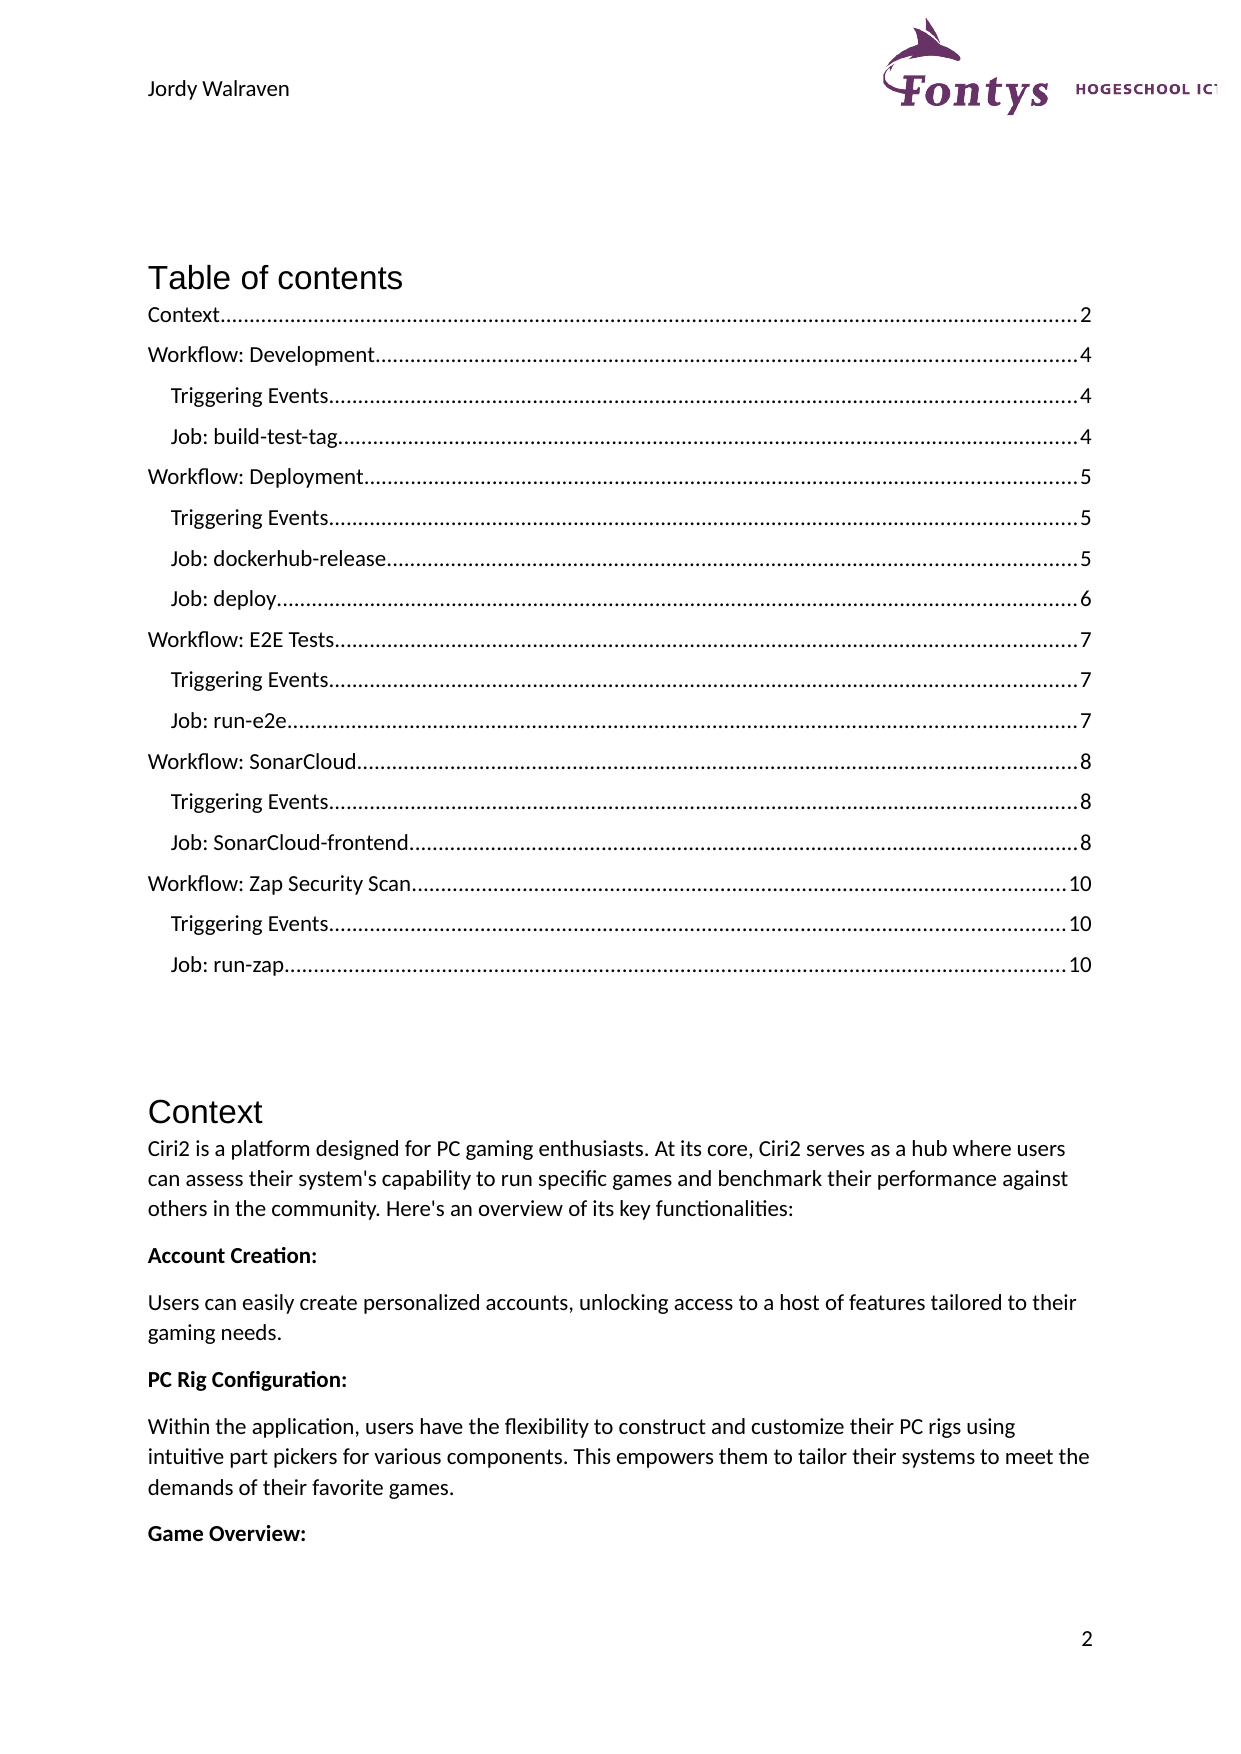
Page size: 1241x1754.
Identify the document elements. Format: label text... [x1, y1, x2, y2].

text Account Creation: [148, 1241, 1093, 1269]
picture [882, 18, 1217, 115]
text Users can easily create personalized accounts, unlocking access to a host of features tailored to their gaming needs. [148, 1288, 1093, 1346]
text Within the application, users have the flexibility to construct and customize their PC rigs using intuitive part pickers for various components. This empowers them to tailor their systems to meet the demands of their favorite games. [148, 1412, 1093, 1501]
text Game Overview: [148, 1519, 1093, 1547]
text Ciri2 is a platform designed for PC gaming enthusiasts. At its core, Ciri2 serves as a hub where users can assess their system's capability to run specific games and benchmark their performance against others in the community. Here's an overview of its key functionalities: [148, 1134, 1093, 1222]
text PC Rig Configuration: [148, 1365, 1093, 1393]
subtitle Context [148, 1093, 1093, 1131]
